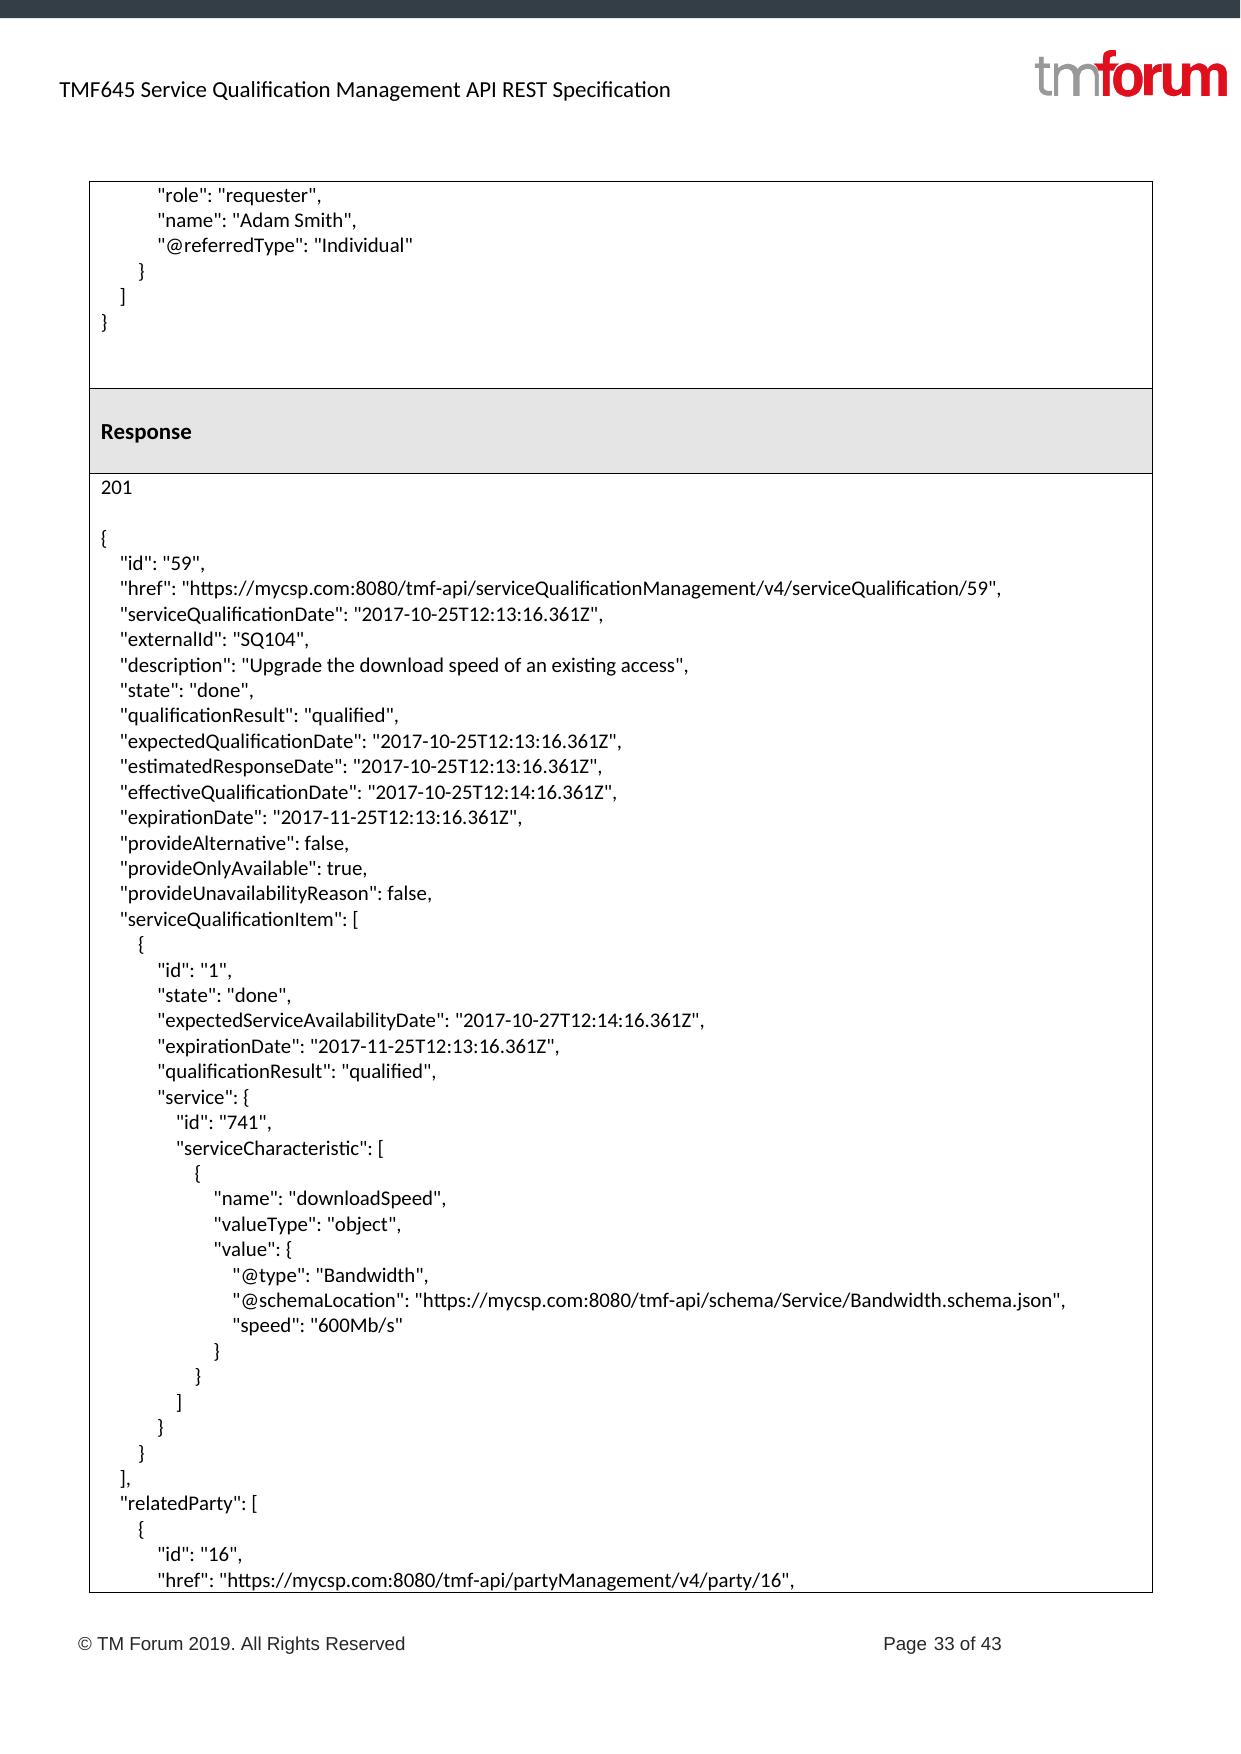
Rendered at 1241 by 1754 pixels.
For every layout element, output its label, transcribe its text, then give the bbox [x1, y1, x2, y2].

table_cell Response [90, 389, 1152, 473]
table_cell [90, 474, 1152, 1592]
picture [0, 0, 1241, 110]
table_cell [90, 182, 1152, 388]
